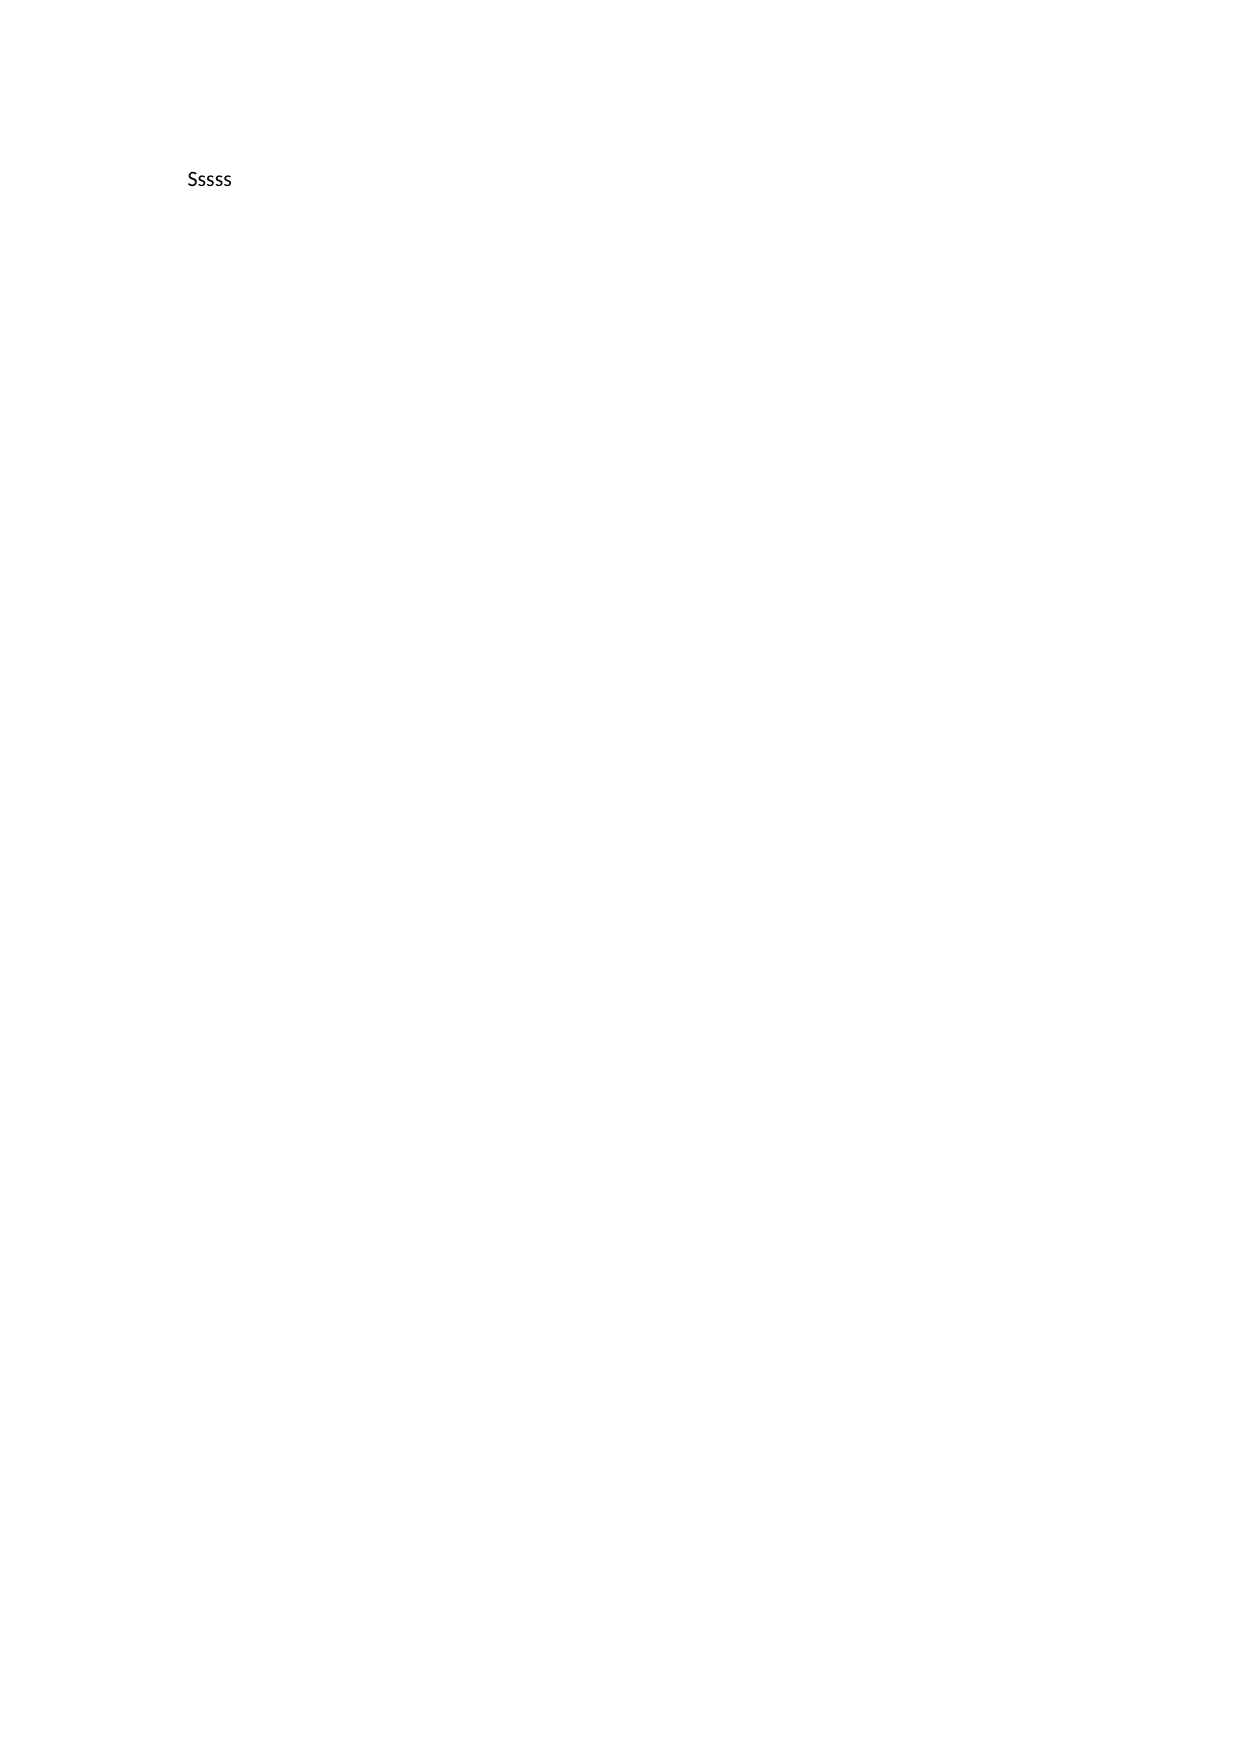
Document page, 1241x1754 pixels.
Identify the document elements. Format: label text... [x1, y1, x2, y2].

text Sssss [187, 162, 1053, 194]
